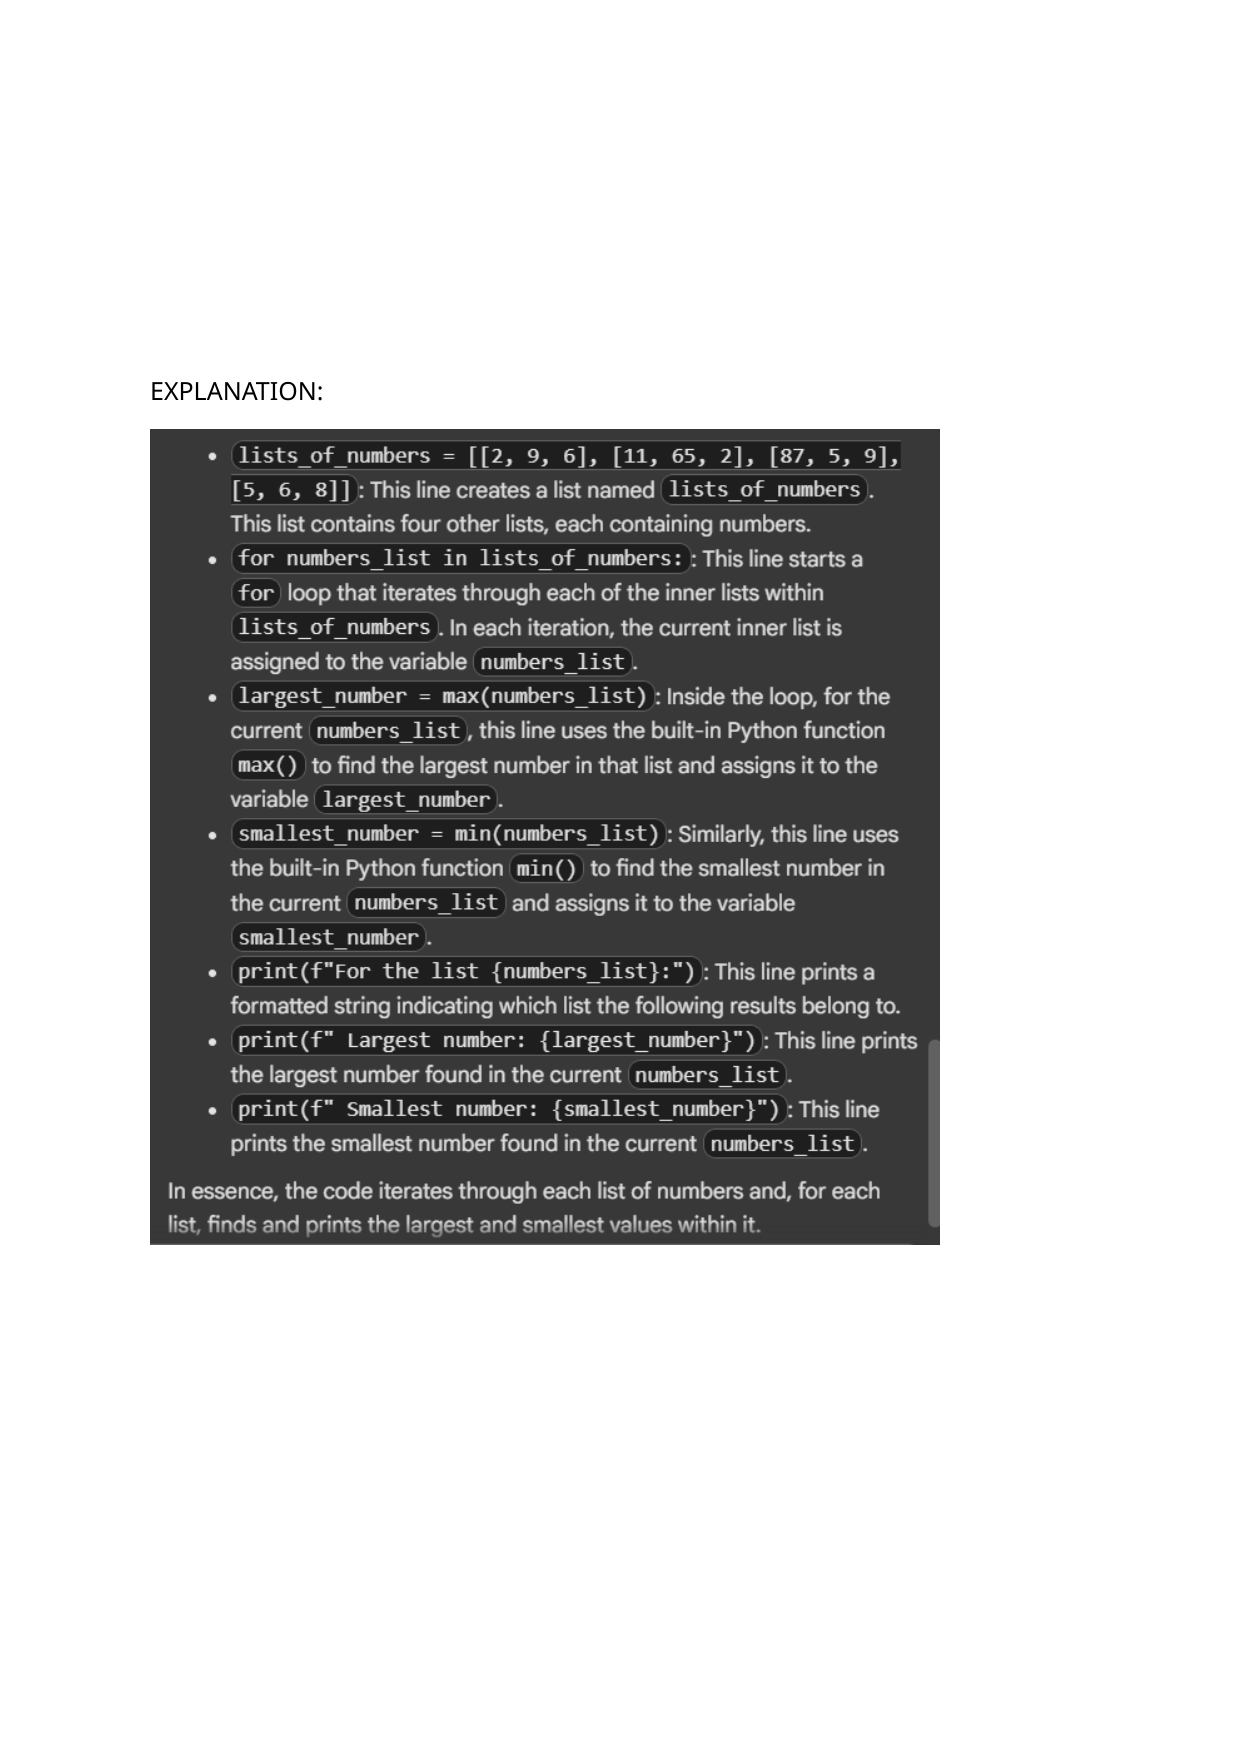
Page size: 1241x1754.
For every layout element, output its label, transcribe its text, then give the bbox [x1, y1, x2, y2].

picture [150, 429, 940, 1245]
text EXPLANATION: [150, 373, 1090, 407]
